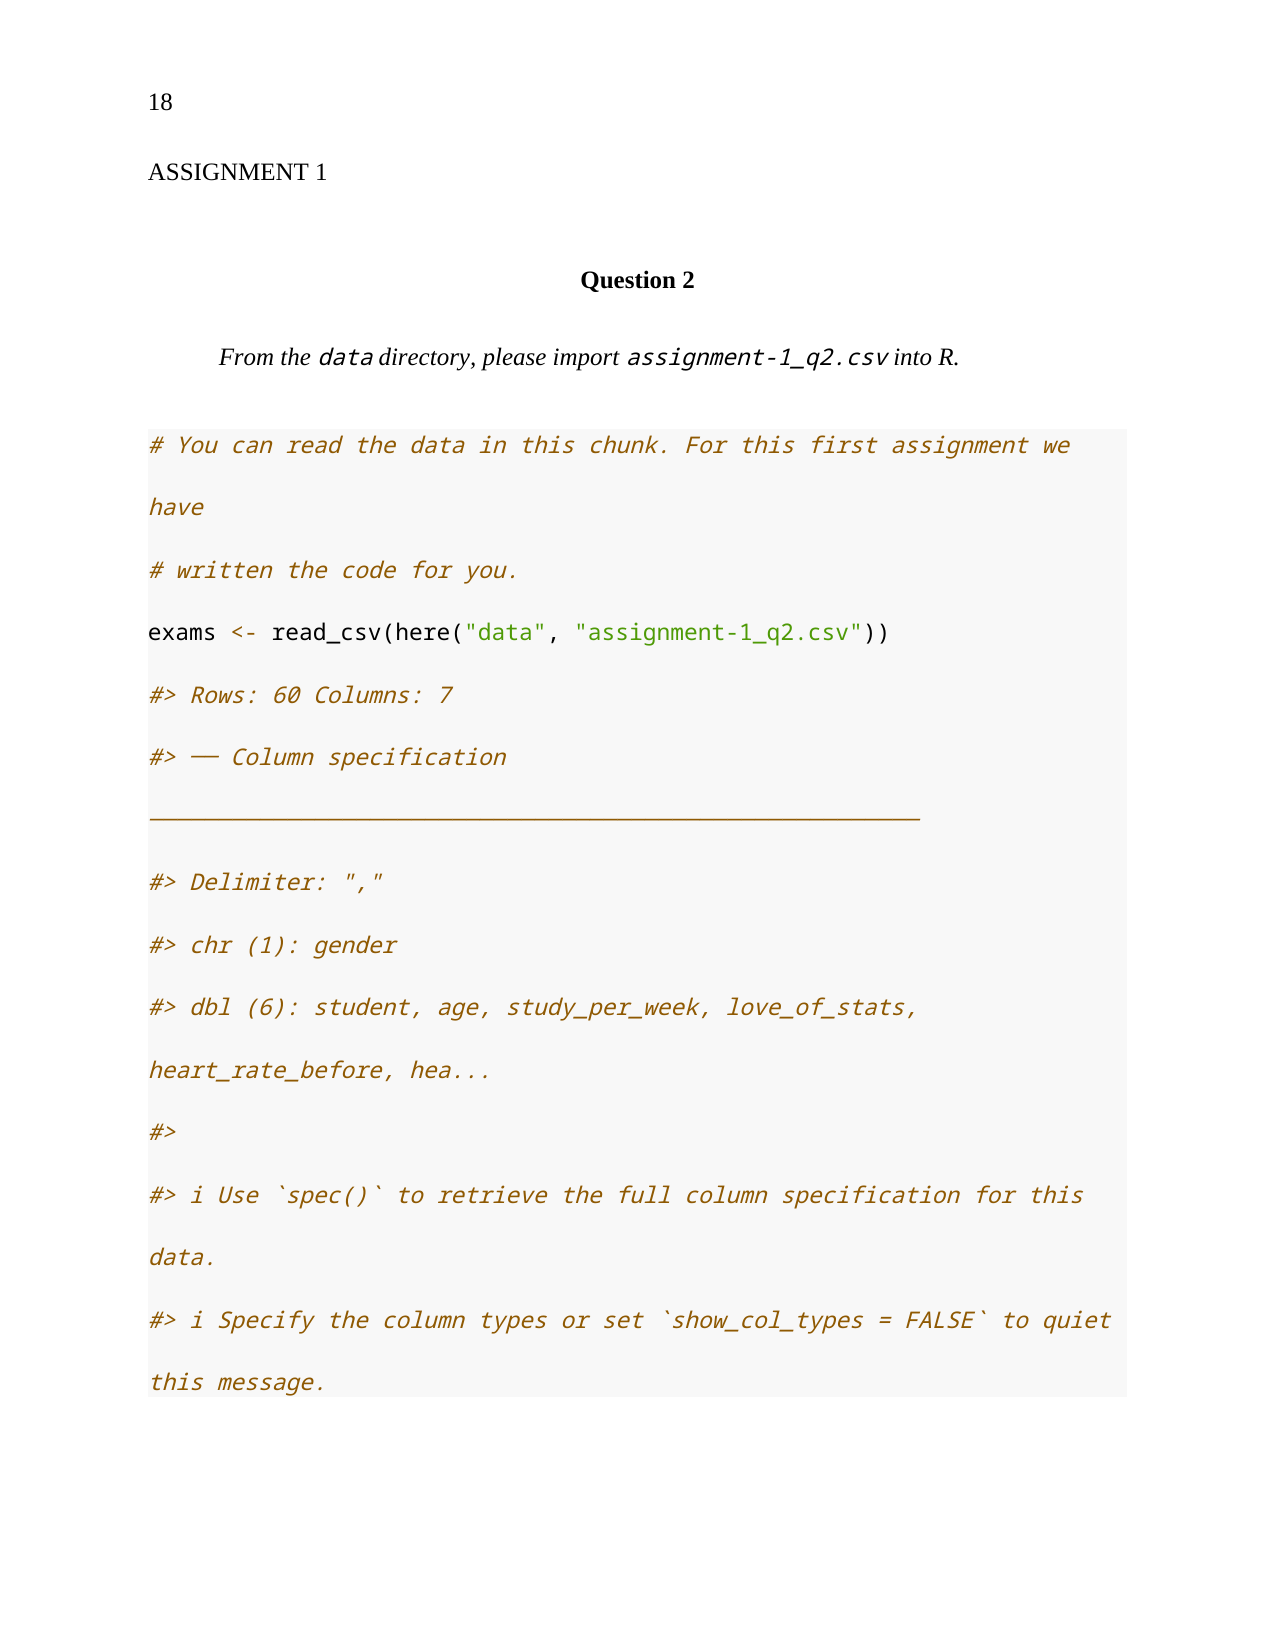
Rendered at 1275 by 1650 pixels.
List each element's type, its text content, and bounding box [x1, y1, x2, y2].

subtitle Question 2 [148, 265, 1127, 294]
text From the data directory, please import assignment-1_q2.csv into R. [148, 341, 1127, 372]
text # You can read the data in this chunk. For this first assignment we have # written the code for you. exams <- read_csv(here("data", "assignment-1_q2.csv")) #> Rows: 60 Columns: 7 #> ── Column specification ──────────────────────────────────────────────────────── #> Delimiter: "," #> chr (1): gender #> dbl (6): student, age, study_per_week, love_of_stats, heart_rate_before, hea... #> #> ℹ Use `spec()` to retrieve the full column specification for this data. #> ℹ Specify the column types or set `show_col_types = FALSE` to quiet this message. [148, 429, 1127, 1397]
